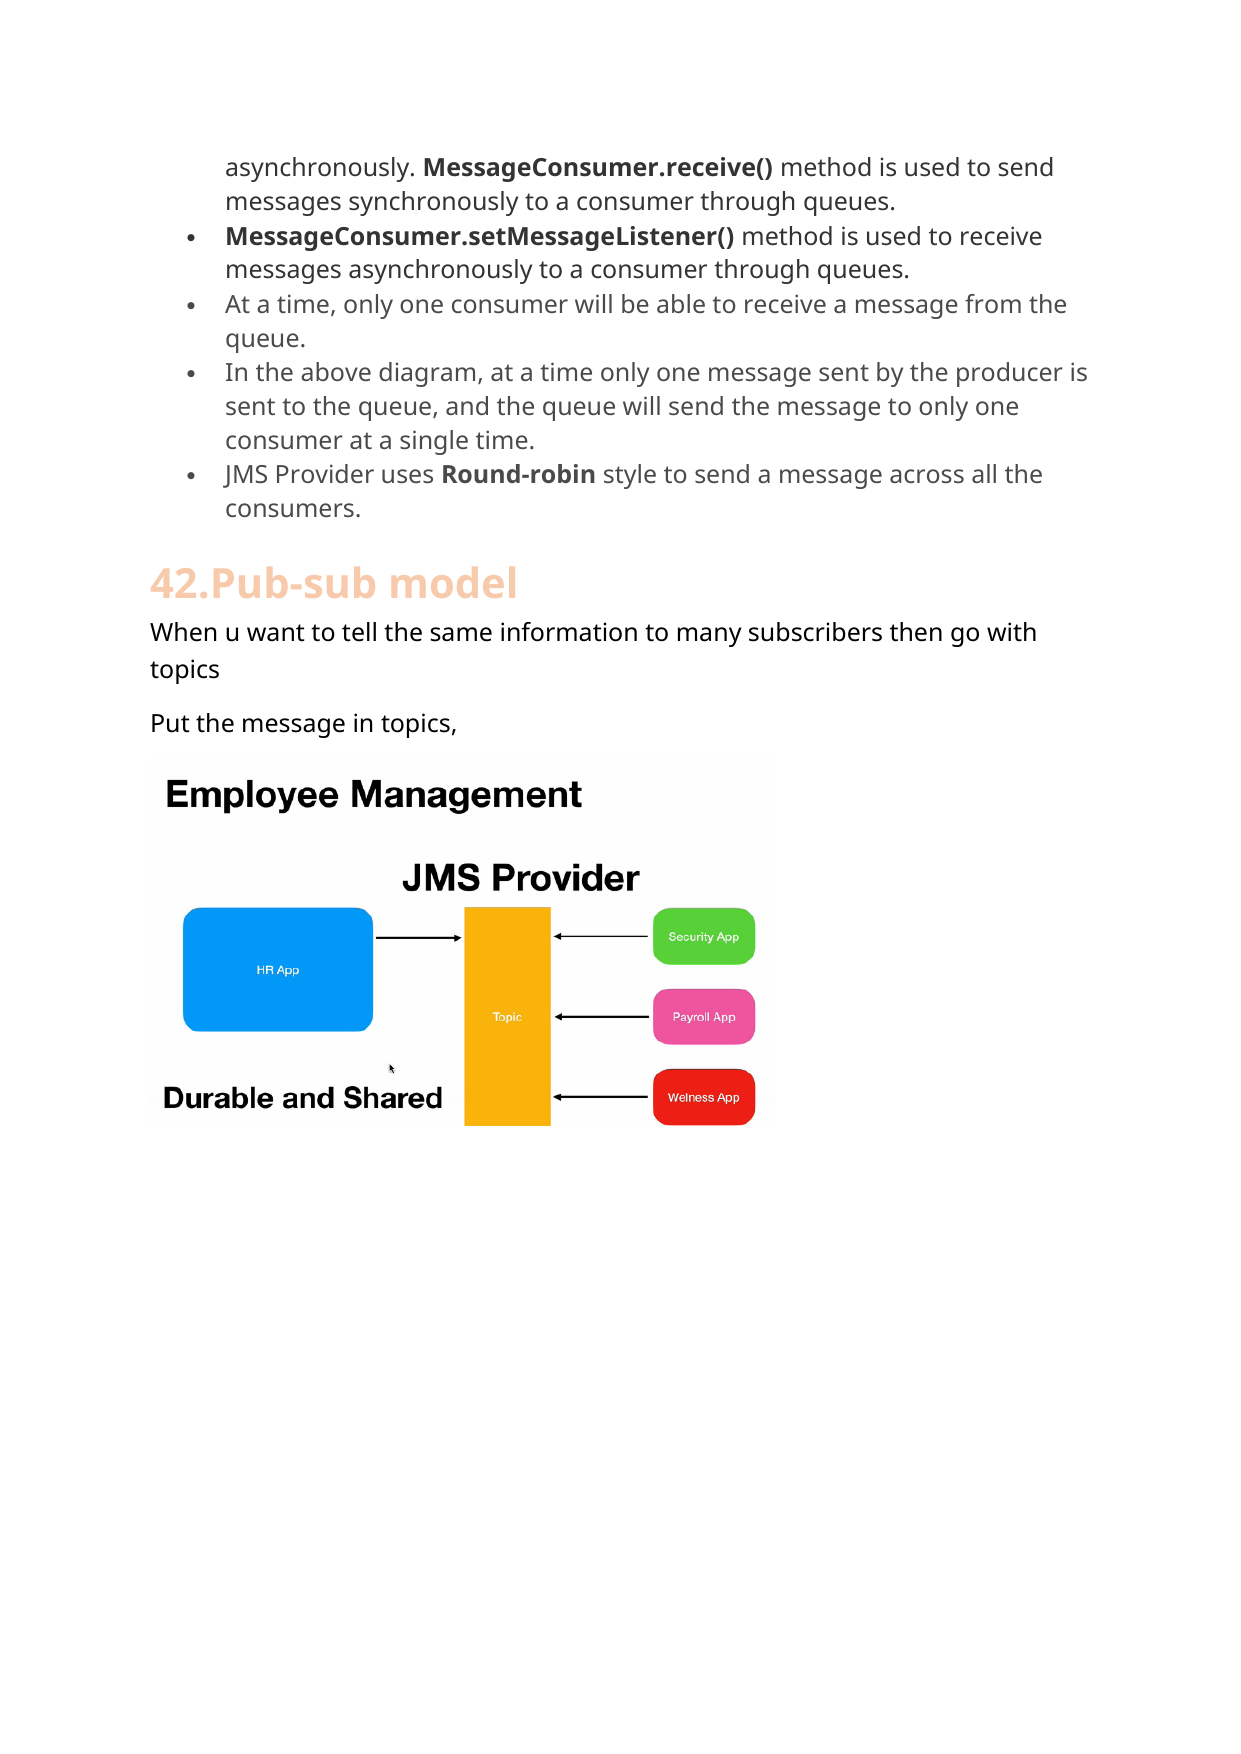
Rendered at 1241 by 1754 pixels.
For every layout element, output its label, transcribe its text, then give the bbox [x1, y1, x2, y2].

text 42.Pub-sub model [150, 554, 1090, 611]
text When u want to tell the same information to many subscribers then go with topics [150, 615, 1090, 686]
list JMS Provider uses Round-robin style to send a message across all the consumers. [187, 457, 1090, 525]
text Put the message in topics, [150, 705, 1090, 739]
list MessageConsumer.setMessageListener() method is used to receive messages asynchronously to a consumer through queues. [187, 218, 1090, 286]
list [187, 150, 1090, 218]
list At a time, only one consumer will be able to receive a message from the queue. [187, 286, 1090, 354]
picture [150, 758, 777, 1126]
list In the above diagram, at a time only one message sent by the producer is sent to the queue, and the queue will send the message to only one consumer at a single time. [187, 354, 1090, 457]
